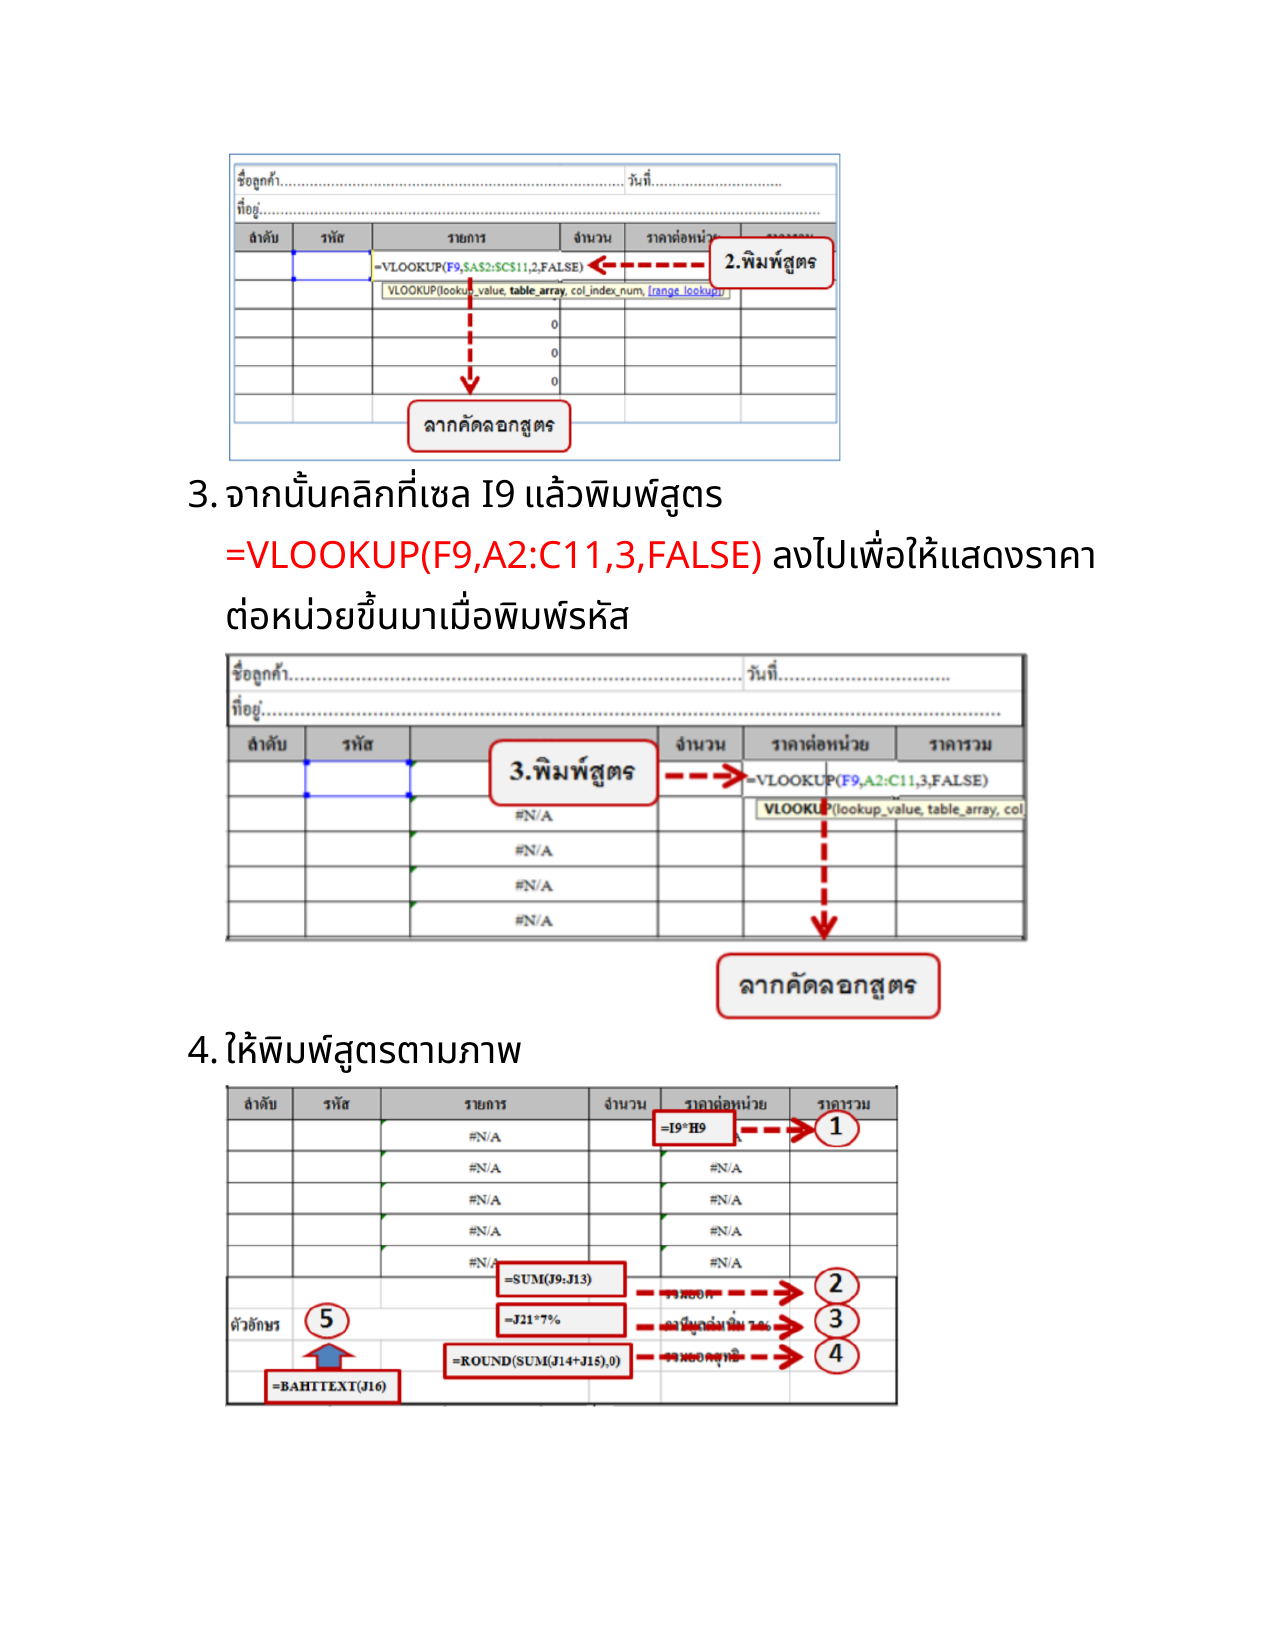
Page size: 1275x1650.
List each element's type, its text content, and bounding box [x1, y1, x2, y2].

list จากนั้นคลิกที่เซล I9แล้วพิมพ์สูตร =VLOOKUP(F9,A2:C11,3,FALSE) ลงไปเพื่อให้แสดงราคาต่อหน่วยขึ้นมาเมื่อพิมพ์รหัส [187, 467, 1125, 646]
list ให้พิมพ์สูตรตามภาพ [187, 1023, 1125, 1080]
picture [225, 651, 1048, 1021]
picture [225, 1084, 899, 1407]
picture [225, 150, 844, 465]
